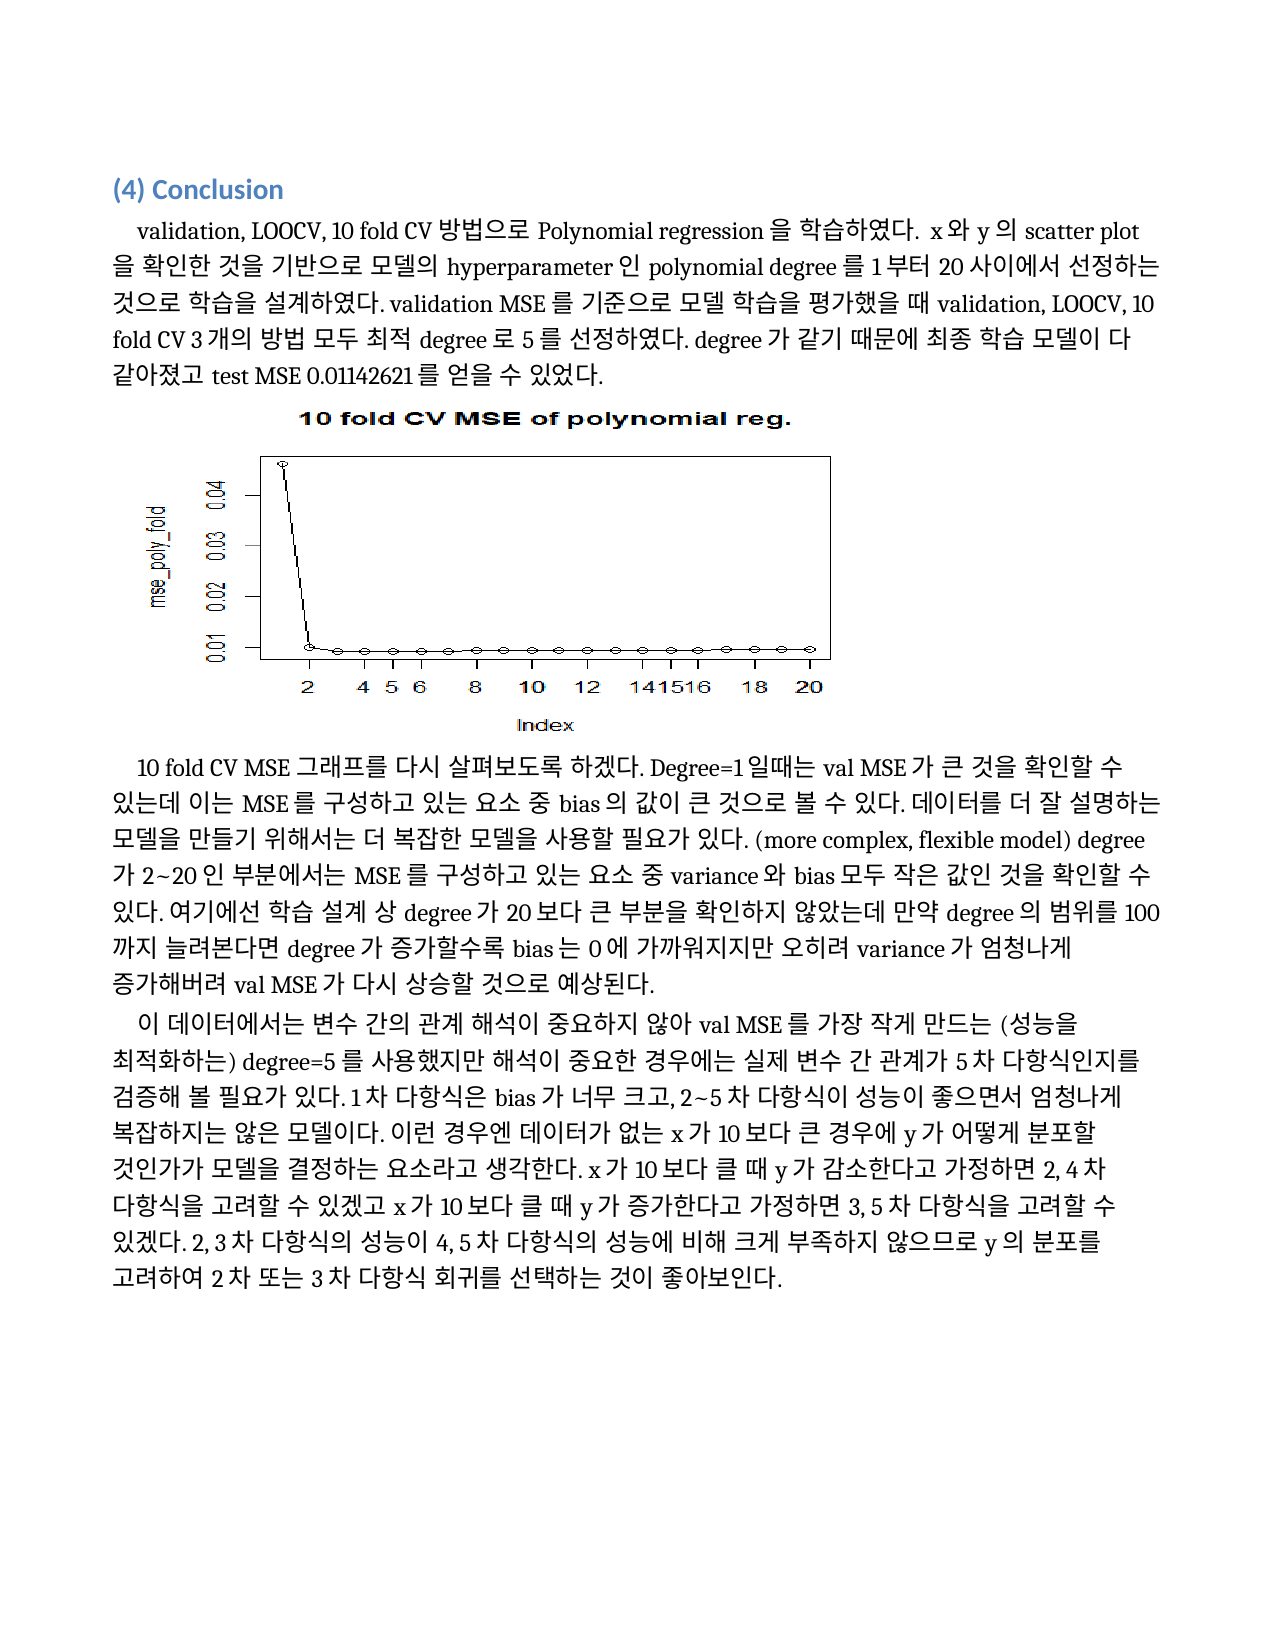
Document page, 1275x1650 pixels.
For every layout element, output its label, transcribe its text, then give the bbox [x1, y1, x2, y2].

picture [137, 396, 863, 743]
text 이 데이터에서는 변수 간의 관계 해석이 중요하지 않아 val MSE를 가장 작게 만드는 (성능을 최적화하는) degree=5를 사용했지만 해석이 중요한 경우에는 실제 변수 간 관계가 5차 다항식인지를 검증해 볼 필요가 있다. 1차 다항식은 bias가 너무 크고, 2~5차 다항식이 성능이 좋으면서 엄청나게 복잡하지는 않은 모델이다. 이런 경우엔 데이터가 없는 x가 10보다 큰 경우에 y가 어떻게 분포할 것인가가 모델을 결정하는 요소라고 생각한다. x가 10보다 클 때 y가 감소한다고 가정하면 2, 4차 다항식을 고려할 수 있겠고 x가 10보다 클 때 y가 증가한다고 가정하면 3, 5차 다항식을 고려할 수 있겠다. 2, 3차 다항식의 성능이 4, 5차 다항식의 성능에 비해 크게 부족하지 않으므로 y의 분포를 고려하여 2차 또는 3차 다항식 회귀를 선택하는 것이 좋아보인다. [112, 1005, 1162, 1295]
text 10 fold CV MSE 그래프를 다시 살펴보도록 하겠다. Degree=1일때는 val MSE가 큰 것을 확인할 수 있는데 이는 MSE를 구성하고 있는 요소 중 bias의 값이 큰 것으로 볼 수 있다. 데이터를 더 잘 설명하는 모델을 만들기 위해서는 더 복잡한 모델을 사용할 필요가 있다. (more complex, flexible model) degree가 2~20인 부분에서는 MSE를 구성하고 있는 요소 중 variance와 bias 모두 작은 값인 것을 확인할 수 있다. 여기에선 학습 설계 상 degree가 20보다 큰 부분을 확인하지 않았는데 만약 degree의 범위를 100까지 늘려본다면 degree가 증가할수록 bias는 0에 가까워지지만 오히려 variance가 엄청나게 증가해버려 val MSE가 다시 상승할 것으로 예상된다. [112, 747, 1162, 1001]
text validation, LOOCV, 10 fold CV 방법으로 Polynomial regression을 학습하였다. x와 y의 scatter plot을 확인한 것을 기반으로 모델의 hyperparameter인 polynomial degree를 1부터 20 사이에서 선정하는 것으로 학습을 설계하였다. validation MSE를 기준으로 모델 학습을 평가했을 때 validation, LOOCV, 10 fold CV 3개의 방법 모두 최적 degree로 5를 선정하였다. degree가 같기 때문에 최종 학습 모델이 다 같아졌고 test MSE 0.01142621를 얻을 수 있었다. [112, 211, 1162, 392]
subtitle (4) Conclusion [112, 171, 1162, 206]
